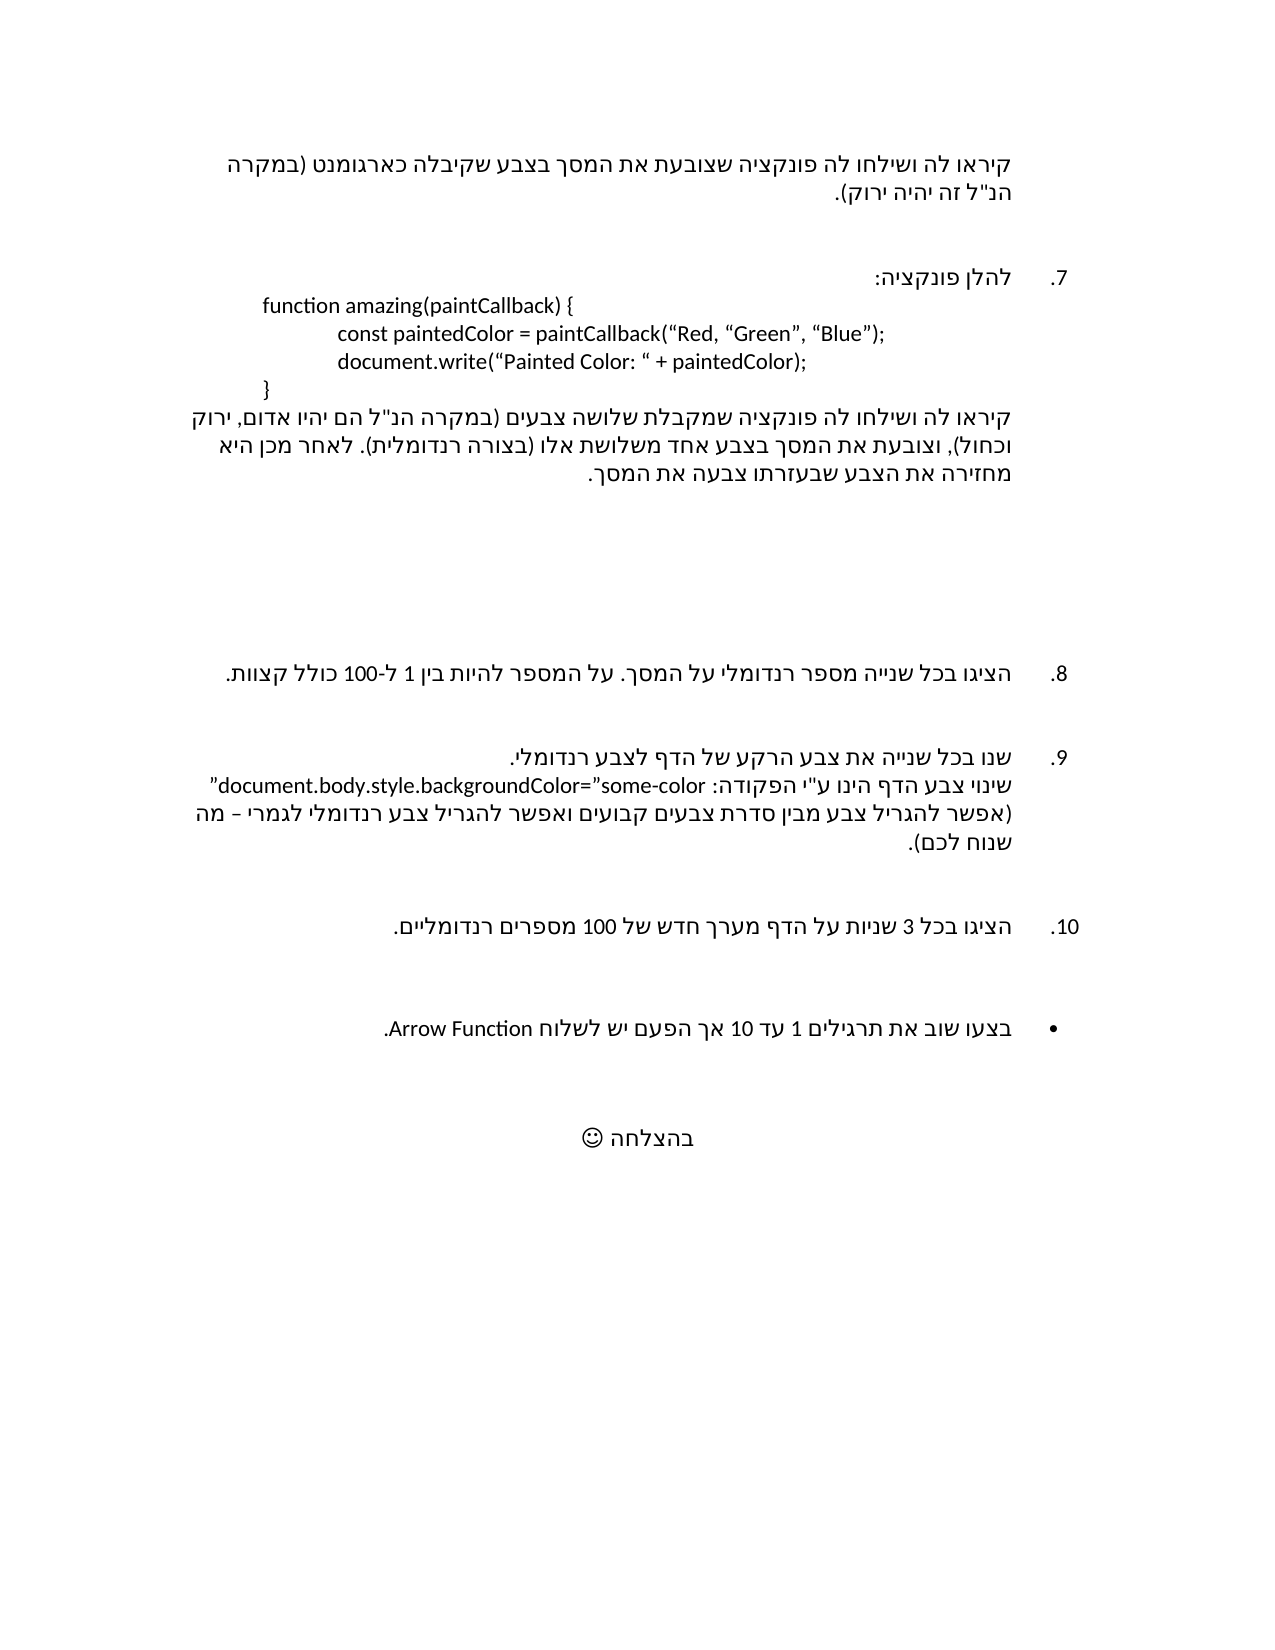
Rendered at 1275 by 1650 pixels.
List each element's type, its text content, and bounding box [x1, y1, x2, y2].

text (אפשר להגריל צבע מבין סדרת צבעים קבועים ואפשר להגריל צבע רנדומלי לגמרי – מה שנוח לכם). [187, 799, 1012, 856]
text בהצלחה ☺ [187, 1124, 1087, 1152]
list הציגו בכל 3 שניות על הדף מערך חדש של 100 מספרים רנדומליים. [187, 912, 1050, 940]
text document.write(“Painted Color: “ + paintedColor); [262, 347, 1087, 375]
text קיראו לה ושילחו לה פונקציה שמקבלת שלושה צבעים (במקרה הנ"ל הם יהיו אדום, ירוק וכחול), וצובעת את המסך בצבע אחד משלושת אלו (בצורה רנדומלית). לאחר מכן היא מחזירה את הצבע שבעזרתו צבעה את המסך. [187, 403, 1012, 487]
text const paintedColor = paintCallback(“Red, “Green”, “Blue”); [262, 319, 1087, 347]
list הציגו בכל שנייה מספר רנדומלי על המסך. על המספר להיות בין 1 ל-100 כולל קצוות. [187, 659, 1050, 687]
text } [262, 375, 1087, 403]
text function amazing(paintCallback) { [262, 291, 1087, 319]
list שנו בכל שנייה את צבע הרקע של הדף לצבע רנדומלי. [187, 743, 1050, 772]
text שינוי צבע הדף הינו ע"י הפקודה: document.body.style.backgroundColor=”some-color” [187, 772, 1012, 799]
list בצעו שוב את תרגילים 1 עד 10 אך הפעם יש לשלוח Arrow Function. [112, 1014, 1050, 1042]
text קיראו לה ושילחו לה פונקציה שצובעת את המסך בצבע שקיבלה כארגומנט (במקרה הנ"ל זה יהיה ירוק). [187, 150, 1012, 206]
list להלן פונקציה: [187, 263, 1050, 291]
